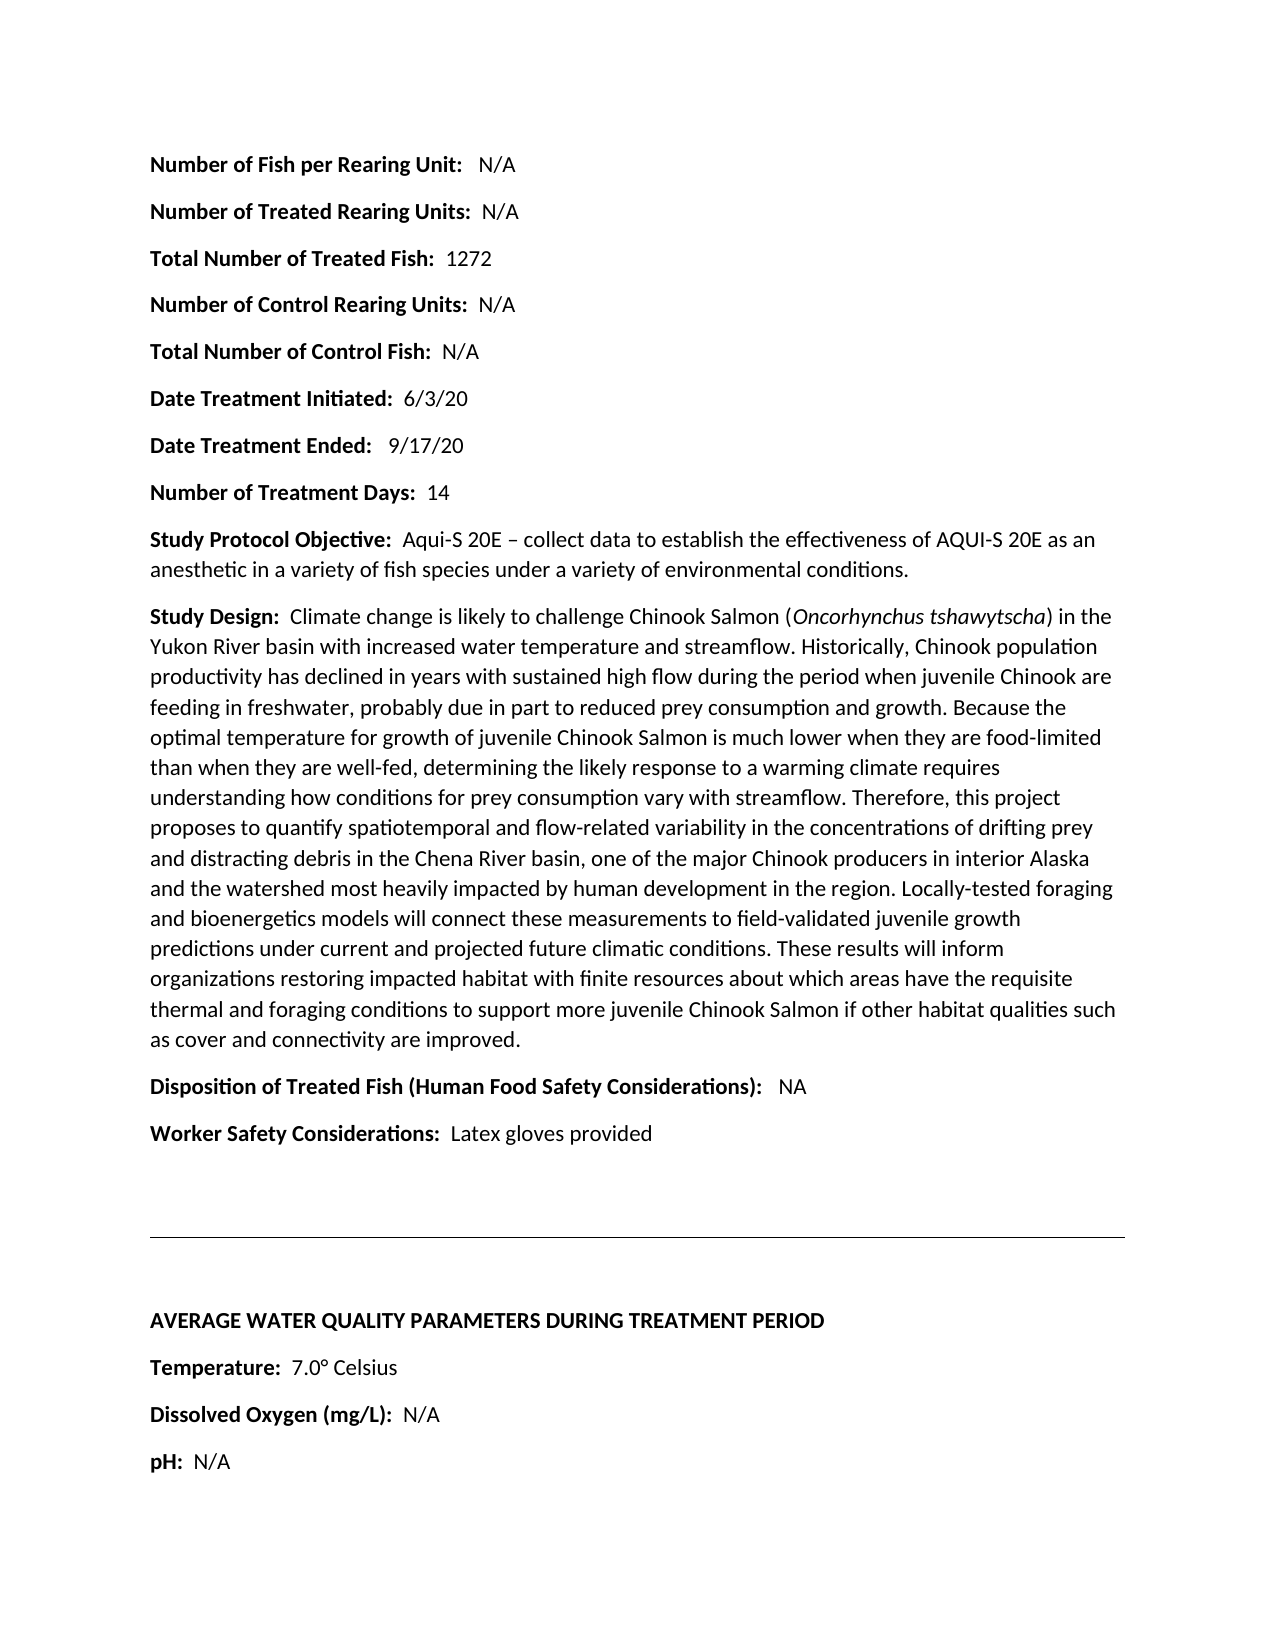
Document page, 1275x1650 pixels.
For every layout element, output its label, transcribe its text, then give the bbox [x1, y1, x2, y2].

text Total Number of Treated Fish: 1272 [150, 244, 1125, 272]
text Dissolved Oxygen (mg/L): N/A [150, 1400, 1125, 1428]
text Study Protocol Objective: Aqui-S 20E – collect data to establish the effectiveness of AQUI-S 20E as an anesthetic in a variety of fish species under a variety of environmental conditions. [150, 525, 1125, 583]
text Disposition of Treated Fish (Human Food Safety Considerations): NA [150, 1072, 1125, 1100]
text Date Treatment Ended: 9/17/20 [150, 431, 1125, 459]
text Number of Fish per Rearing Unit: N/A [150, 150, 1125, 178]
text Number of Treatment Days: 14 [150, 478, 1125, 506]
text Number of Control Rearing Units: N/A [150, 291, 1125, 319]
text Worker Safety Considerations: Latex gloves provided [150, 1119, 1125, 1147]
text Temperature: 7.0° Celsius [150, 1353, 1125, 1381]
text Study Design: Climate change is likely to challenge Chinook Salmon (Oncorhynchus tshawytscha) in the Yukon River basin with increased water temperature and streamflow. Historically, Chinook population productivity has declined in years with sustained high flow during the period when juvenile Chinook are feeding in freshwater, probably due in part to reduced prey consumption and growth. Because the optimal temperature for growth of juvenile Chinook Salmon is much lower when they are food-limited than when they are well-fed, determining the likely response to a warming climate requires understanding how conditions for prey consumption vary with streamflow. Therefore, this project proposes to quantify spatiotemporal and flow-related variability in the concentrations of drifting prey and distracting debris in the Chena River basin, one of the major Chinook producers in interior Alaska and the watershed most heavily impacted by human development in the region. Locally-tested foraging and bioenergetics models will connect these measurements to field-validated juvenile growth predictions under current and projected future climatic conditions. These results will inform organizations restoring impacted habitat with finite resources about which areas have the requisite thermal and foraging conditions to support more juvenile Chinook Salmon if other habitat qualities such as cover and connectivity are improved. [150, 602, 1125, 1053]
text Number of Treated Rearing Units: N/A [150, 197, 1125, 225]
text Total Number of Control Fish: N/A [150, 337, 1125, 366]
text Date Treatment Initiated: 6/3/20 [150, 384, 1125, 412]
text pH: N/A [150, 1447, 1125, 1475]
text AVERAGE WATER QUALITY PARAMETERS DURING TREATMENT PERIOD [150, 1306, 1125, 1334]
